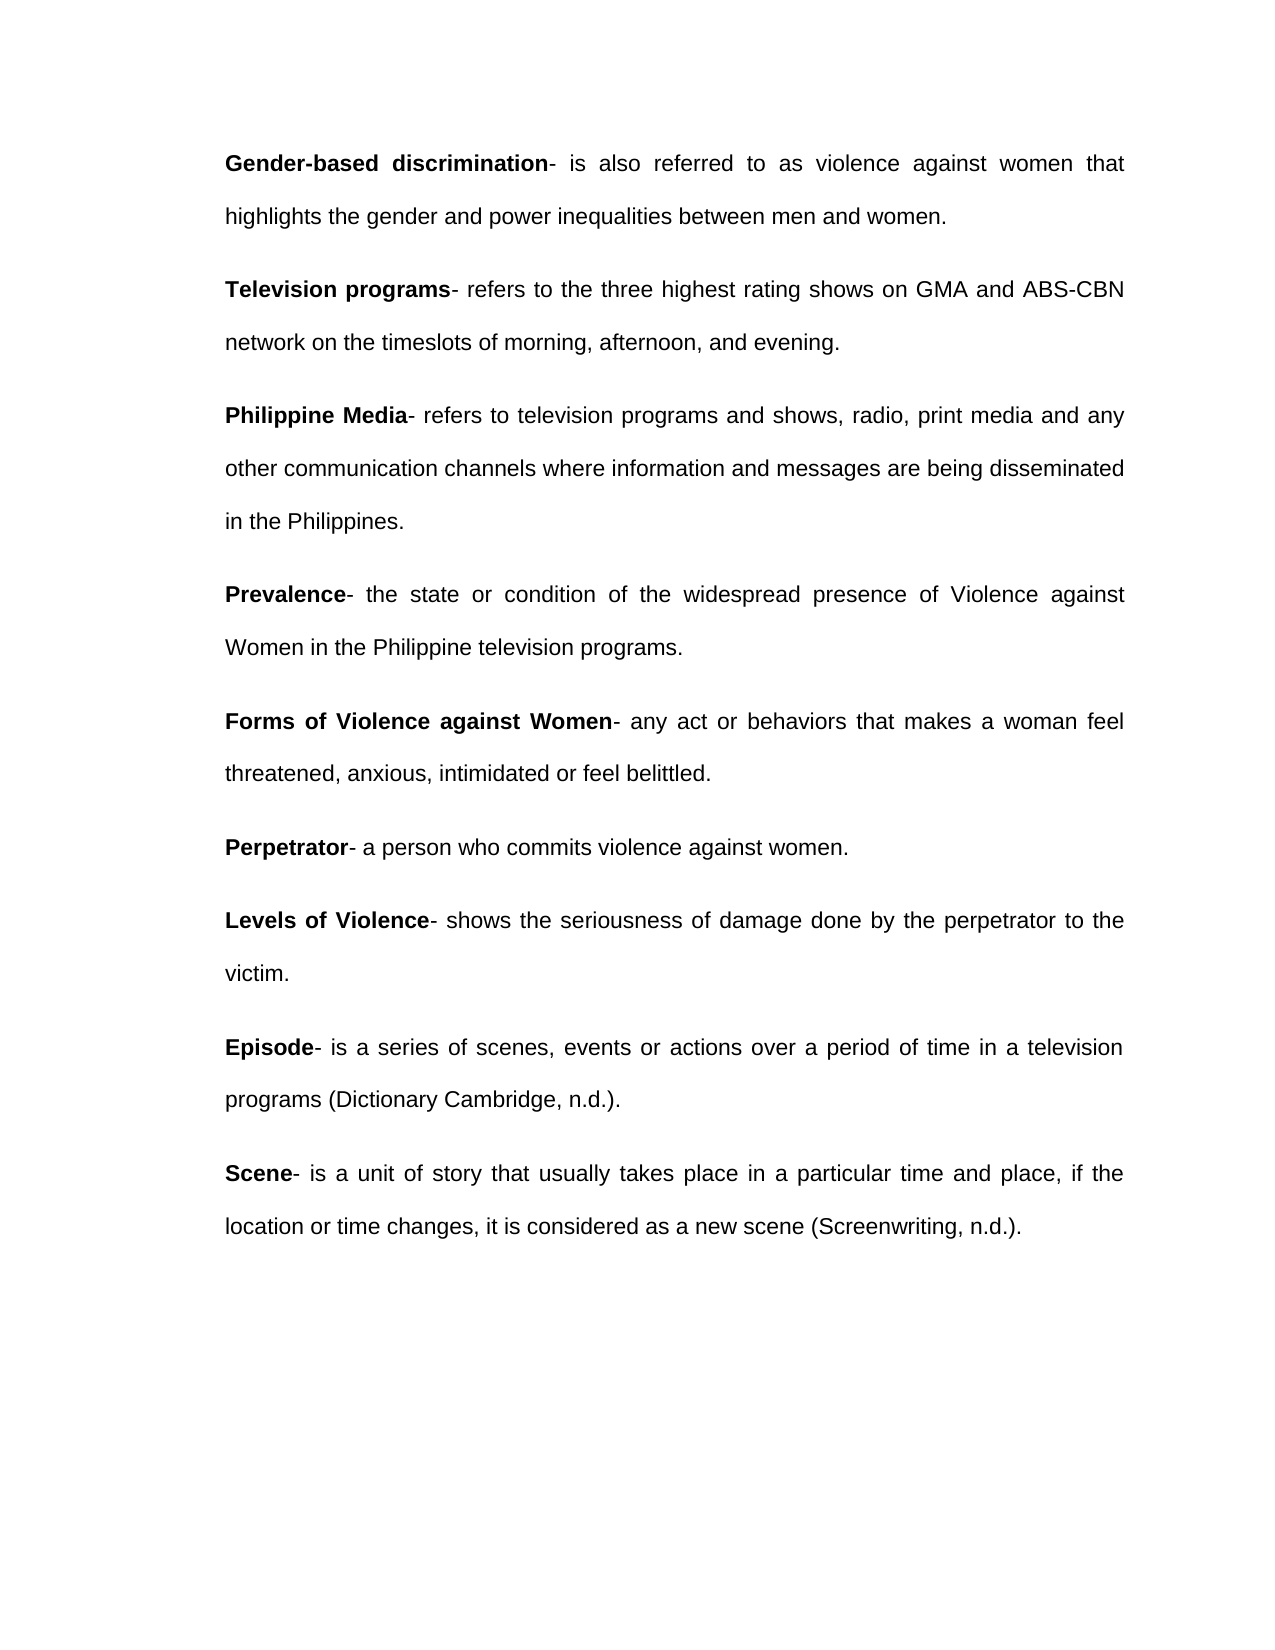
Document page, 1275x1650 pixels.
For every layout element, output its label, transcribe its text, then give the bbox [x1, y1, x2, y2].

text Levels of Violence- shows the seriousness of damage done by the perpetrator to the victim. [225, 907, 1125, 987]
text Prevalence- the state or condition of the widespread presence of Violence against Women in the Philippine television programs. [225, 581, 1125, 661]
text Forms of Violence against Women- any act or behaviors that makes a woman feel threatened, anxious, intimidated or feel belittled. [225, 708, 1125, 787]
text Gender-based discrimination- is also referred to as violence against women that highlights the gender and power inequalities between men and women. [225, 150, 1125, 229]
text Philippine Media- refers to television programs and shows, radio, print media and any other communication channels where information and messages are being disseminated in the Philippines. [225, 402, 1125, 534]
text Television programs- refers to the three highest rating shows on GMA and ABS-CBN network on the timeslots of morning, afternoon, and evening. [225, 276, 1125, 355]
text Perpetrator- a person who commits violence against women. [225, 834, 1125, 860]
text Scene- is a unit of story that usually takes place in a particular time and place, if the location or time changes, it is considered as a new scene (Screenwriting, n.d.). [225, 1160, 1125, 1239]
text Episode- is a series of scenes, events or actions over a period of time in a television programs (Dictionary Cambridge, n.d.). [225, 1034, 1125, 1113]
